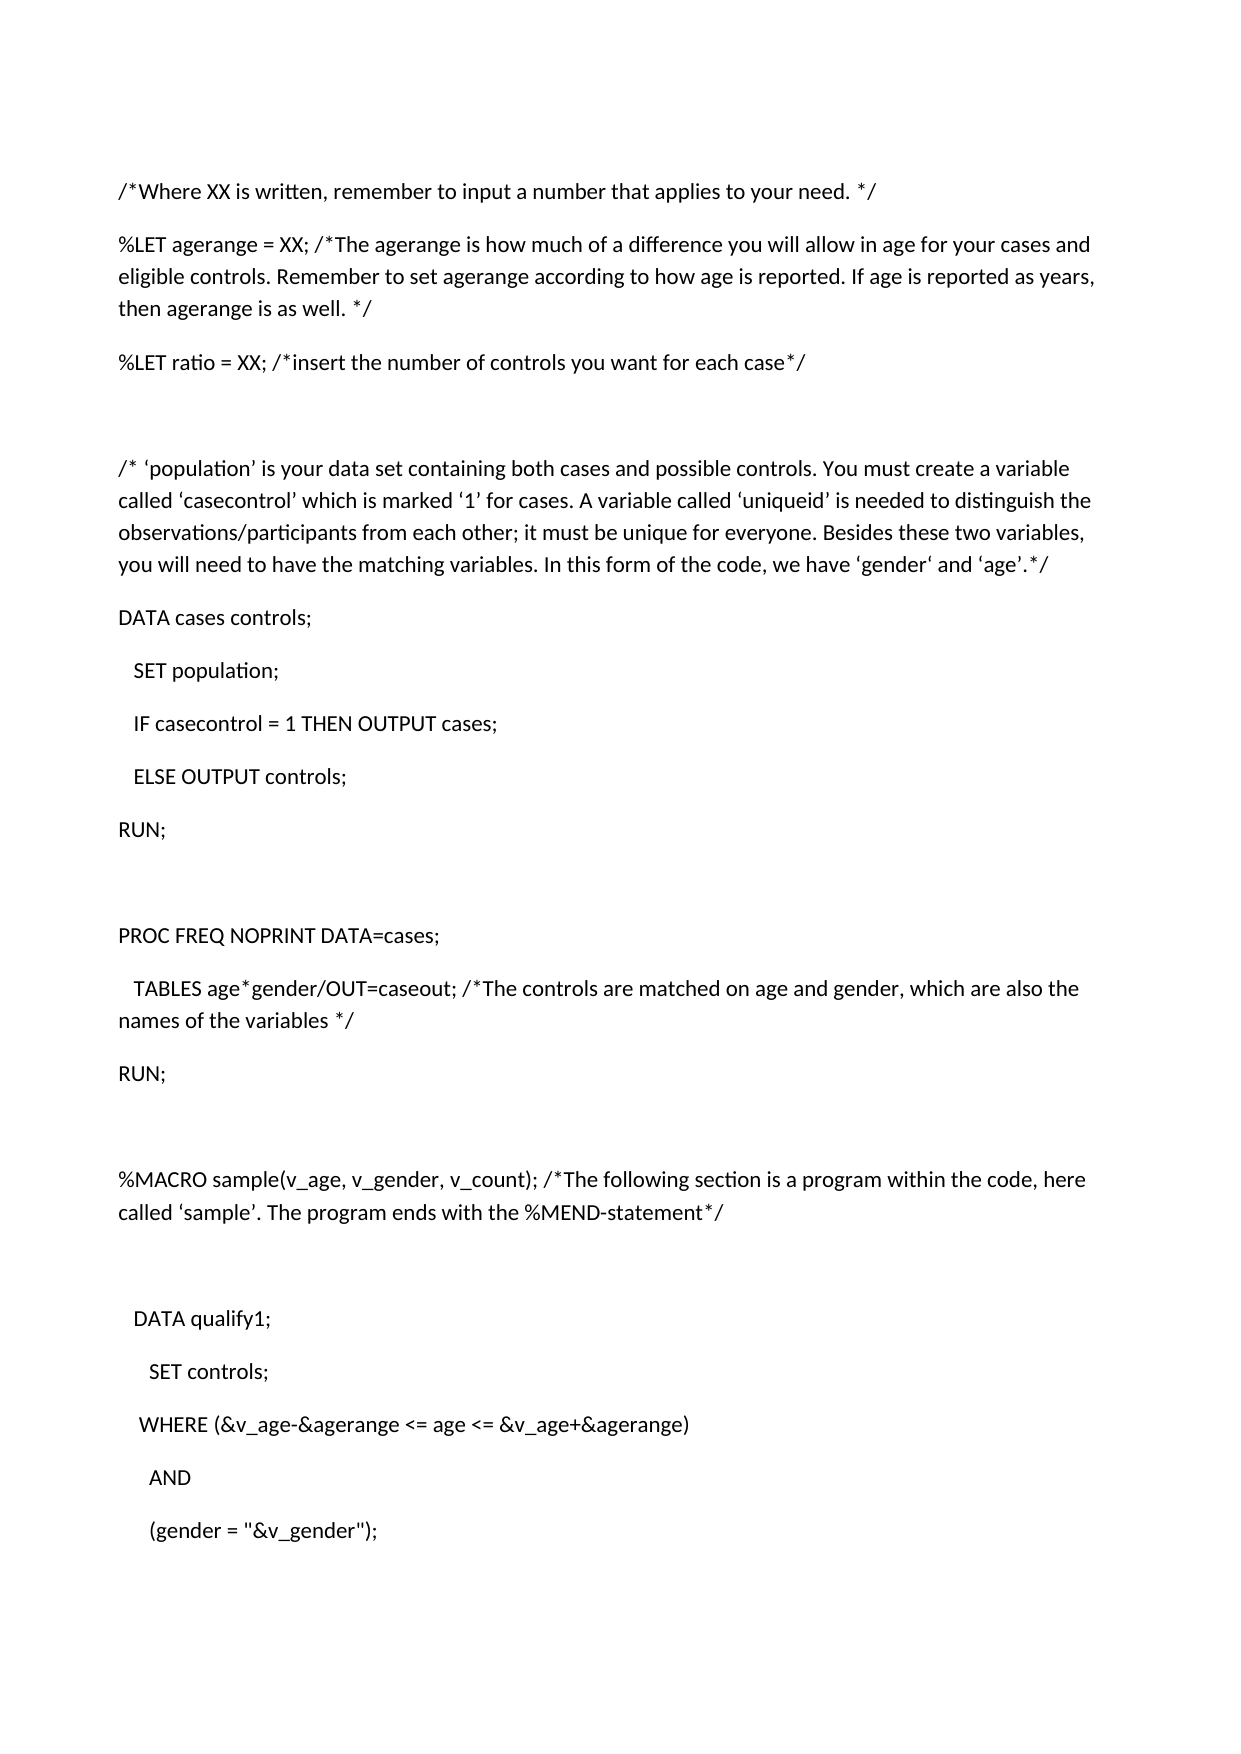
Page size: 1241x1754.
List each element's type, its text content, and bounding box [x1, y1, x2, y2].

text %LET ratio = XX; /*insert the number of controls you want for each case*/ [118, 348, 1122, 376]
text WHERE (&v_age-&agerange <= age <= &v_age+&agerange) [118, 1410, 1122, 1438]
text AND [118, 1463, 1122, 1491]
text RUN; [118, 815, 1122, 843]
text TABLES age*gender/OUT=caseout; /*The controls are matched on age and gender, which are also the names of the variables */ [118, 974, 1122, 1034]
text %LET agerange = XX; /*The agerange is how much of a difference you will allow in age for your cases and eligible controls. Remember to set agerange according to how age is reported. If age is reported as years, then agerange is as well. */ [118, 230, 1122, 323]
text ELSE OUTPUT controls; [118, 762, 1122, 790]
text DATA qualify1; [118, 1304, 1122, 1332]
text (gender = "&v_gender"); [118, 1516, 1122, 1544]
text PROC FREQ NOPRINT DATA=cases; [118, 921, 1122, 949]
text /*Where XX is written, remember to input a number that applies to your need. */ [118, 177, 1122, 205]
text DATA cases controls; [118, 603, 1122, 631]
text SET population; [118, 656, 1122, 684]
text /* ‘population’ is your data set containing both cases and possible controls. You must create a variable called ‘casecontrol’ which is marked ‘1’ for cases. A variable called ‘uniqueid’ is needed to distinguish the observations/participants from each other; it must be unique for everyone. Besides these two variables, you will need to have the matching variables. In this form of the code, we have ‘gender‘ and ‘age’.*/ [118, 454, 1122, 578]
text SET controls; [118, 1357, 1122, 1385]
text IF casecontrol = 1 THEN OUTPUT cases; [118, 709, 1122, 737]
text RUN; [118, 1059, 1122, 1088]
text %MACRO sample(v_age, v_gender, v_count); /*The following section is a program within the code, here called ‘sample’. The program ends with the %MEND-statement*/ [118, 1166, 1122, 1226]
